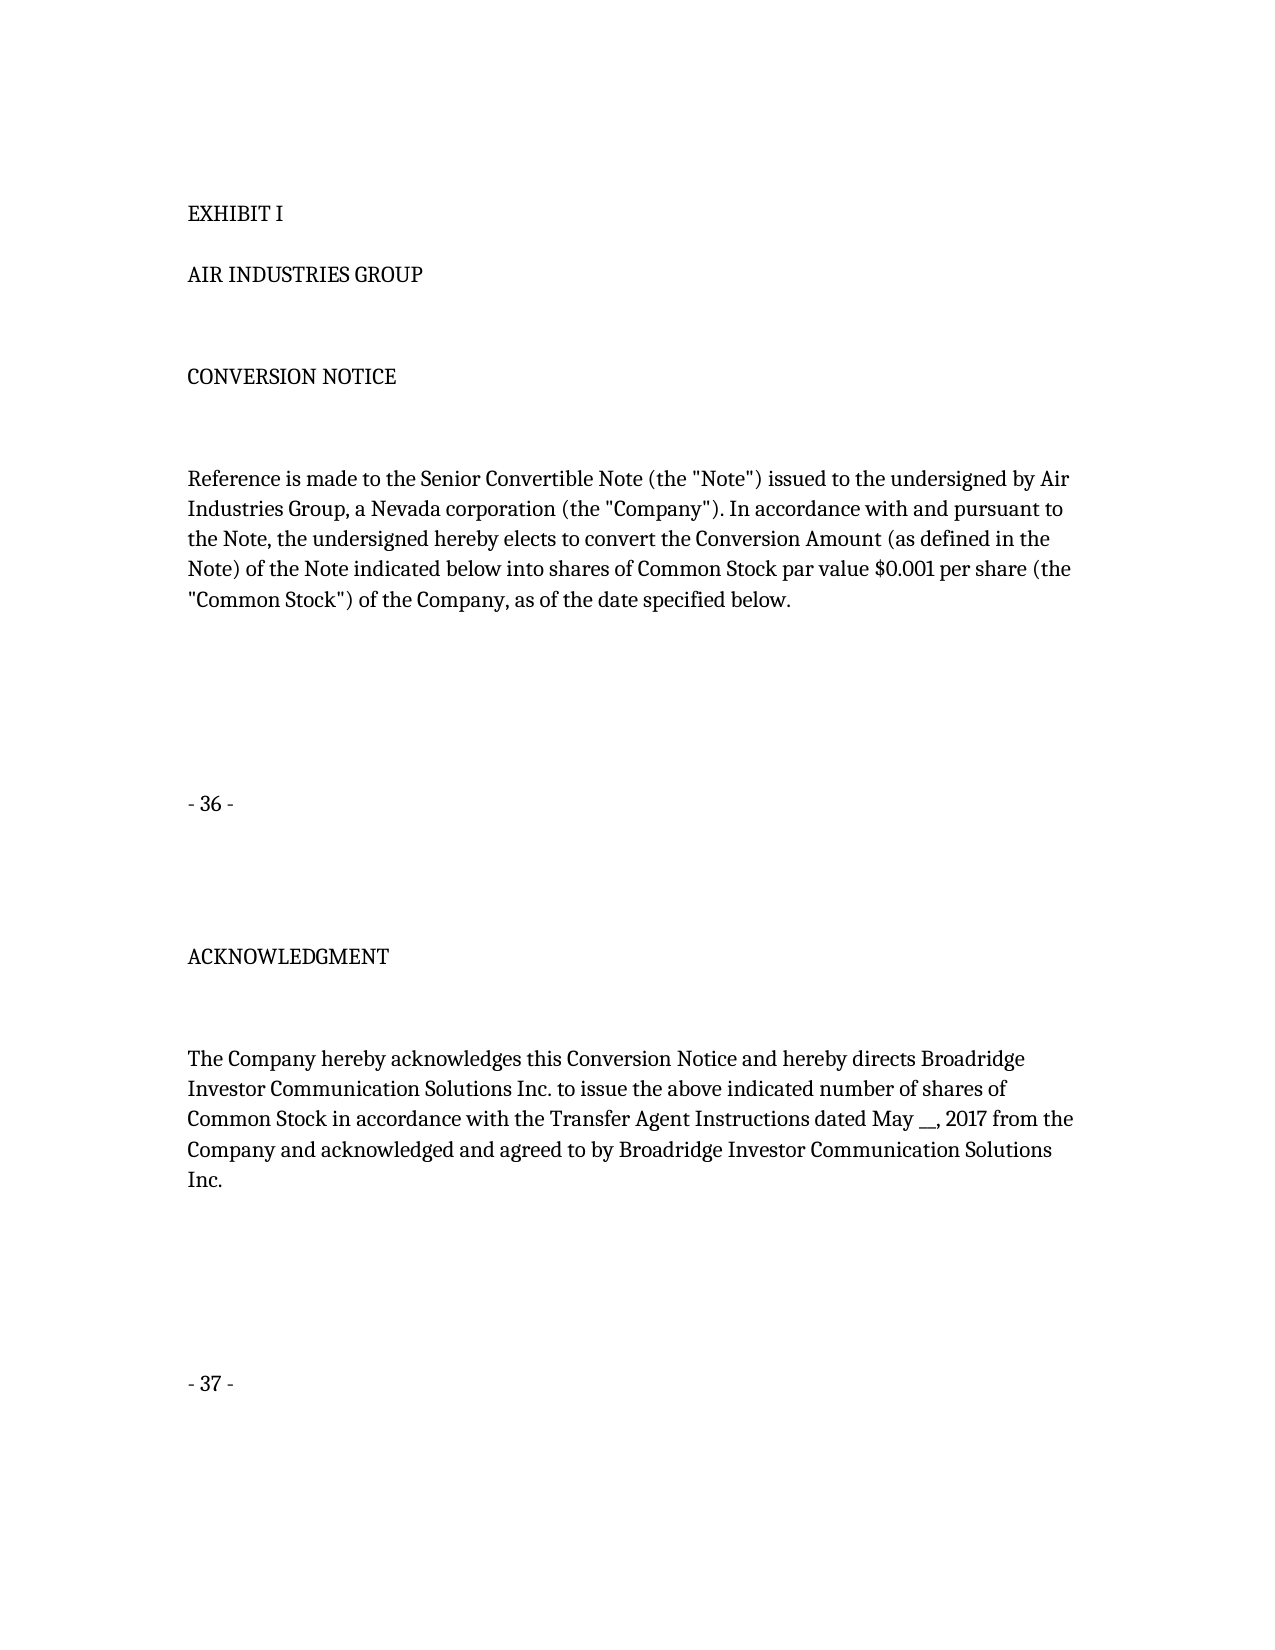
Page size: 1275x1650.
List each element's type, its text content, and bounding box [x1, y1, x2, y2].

text - 37 - [187, 1371, 1087, 1397]
text ACKNOWLEDGMENT [187, 944, 1087, 970]
text Reference is made to the Senior Convertible Note (the "Note") issued to the undersigned by Air Industries Group, a Nevada corporation (the "Company"). In accordance with and pursuant to the Note, the undersigned hereby elects to convert the Conversion Amount (as defined in the Note) of the Note indicated below into shares of Common Stock par value $0.001 per share (the "Common Stock") of the Company, as of the date specified below. [187, 466, 1087, 613]
text The Company hereby acknowledges this Conversion Notice and hereby directs Broadridge Investor Communication Solutions Inc. to issue the above indicated number of shares of Common Stock in accordance with the Transfer Agent Instructions dated May __, 2017 from the Company and acknowledged and agreed to by Broadridge Investor Communication Solutions Inc. [187, 1046, 1087, 1193]
text - 36 - [187, 791, 1087, 817]
text CONVERSION NOTICE [187, 363, 1087, 390]
text EXHIBIT I AIR INDUSTRIES GROUP [187, 201, 1087, 288]
